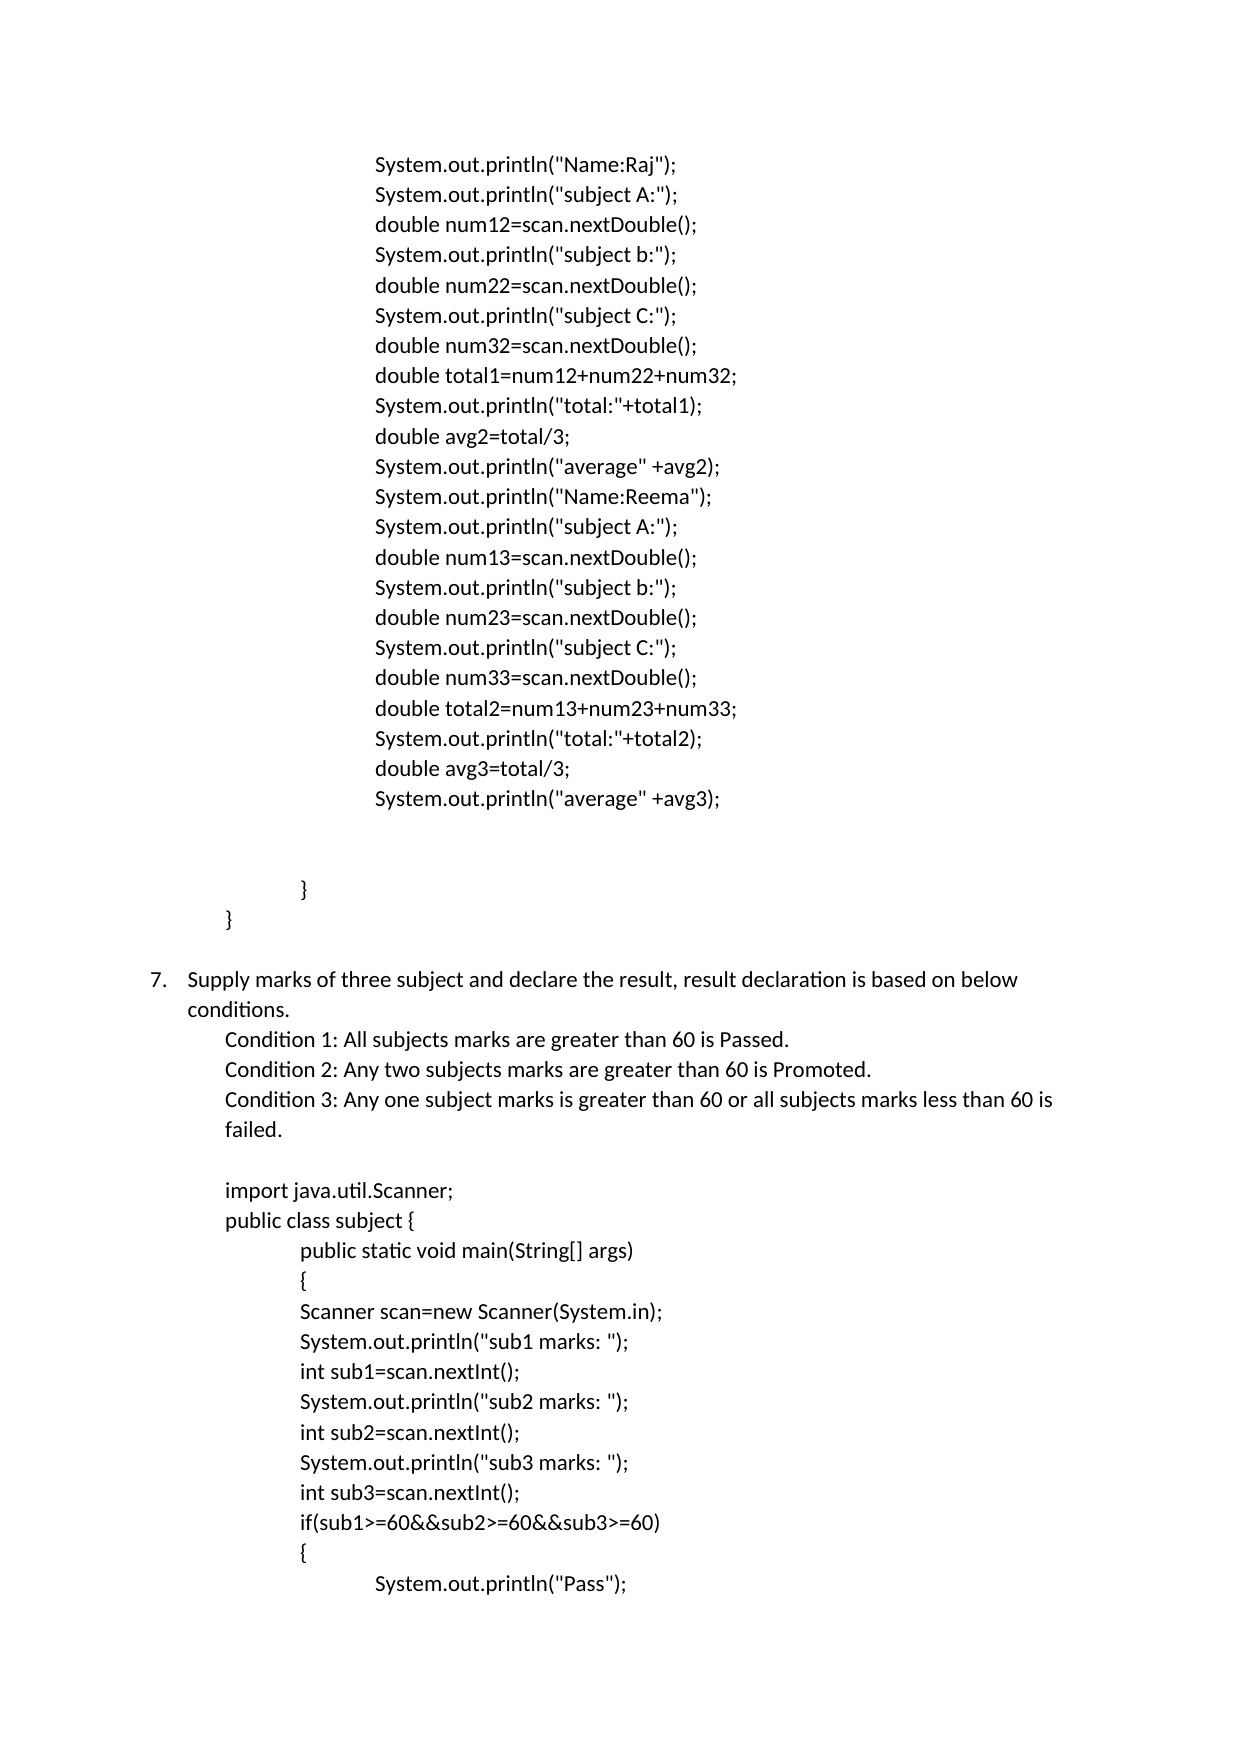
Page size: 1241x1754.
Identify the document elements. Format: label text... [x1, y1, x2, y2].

list System.out.println("sub1 marks: "); [225, 1327, 1090, 1355]
list Condition 3: Any one subject marks is greater than 60 or all subjects marks less than 60 is failed. [225, 1085, 1090, 1144]
list int sub1=scan.nextInt(); [225, 1357, 1090, 1385]
list int sub2=scan.nextInt(); [225, 1418, 1090, 1446]
list System.out.println("Name:Reema"); [225, 482, 1090, 510]
list System.out.println("subject C:"); [225, 633, 1090, 661]
list double num12=scan.nextDouble(); [225, 210, 1090, 238]
list double avg2=total/3; [225, 422, 1090, 450]
list if(sub1>=60&&sub2>=60&&sub3>=60) [225, 1508, 1090, 1536]
list double num23=scan.nextDouble(); [225, 603, 1090, 631]
list System.out.println("total:"+total1); [225, 392, 1090, 420]
list Scanner scan=new Scanner(System.in); [225, 1297, 1090, 1325]
list double num13=scan.nextDouble(); [225, 543, 1090, 571]
list System.out.println("sub3 marks: "); [225, 1448, 1090, 1476]
list int sub3=scan.nextInt(); [225, 1478, 1090, 1506]
list Supply marks of three subject and declare the result, result declaration is based on below conditions. [150, 966, 1090, 1023]
list { [225, 1538, 1090, 1567]
list System.out.println("subject A:"); [225, 180, 1090, 208]
list import java.util.Scanner; [225, 1176, 1090, 1204]
list Condition 2: Any two subjects marks are greater than 60 is Promoted. [187, 1055, 1090, 1083]
list System.out.println("subject b:"); [225, 573, 1090, 601]
list public class subject { [225, 1206, 1090, 1234]
list System.out.println("sub2 marks: "); [225, 1387, 1090, 1416]
list double total2=num13+num23+num33; [225, 694, 1090, 722]
list } [225, 875, 1090, 903]
list Condition 1: All subjects marks are greater than 60 is Passed. [187, 1025, 1090, 1053]
list System.out.println("subject C:"); [225, 301, 1090, 329]
list System.out.println("average" +avg2); [225, 452, 1090, 480]
list System.out.println("subject A:"); [225, 512, 1090, 541]
list double num22=scan.nextDouble(); [225, 271, 1090, 299]
list System.out.println("Name:Raj"); [225, 150, 1090, 178]
list System.out.println("average" +avg3); [225, 784, 1090, 812]
list public static void main(String[] args) [225, 1236, 1090, 1264]
list System.out.println("total:"+total2); [225, 724, 1090, 752]
list double num33=scan.nextDouble(); [225, 663, 1090, 692]
list double avg3=total/3; [225, 754, 1090, 782]
list System.out.println("subject b:"); [225, 241, 1090, 269]
list { [225, 1267, 1090, 1295]
list double num32=scan.nextDouble(); [225, 331, 1090, 359]
list System.out.println("Pass"); [225, 1569, 1090, 1597]
list double total1=num12+num22+num32; [225, 361, 1090, 389]
list } [225, 905, 1090, 933]
